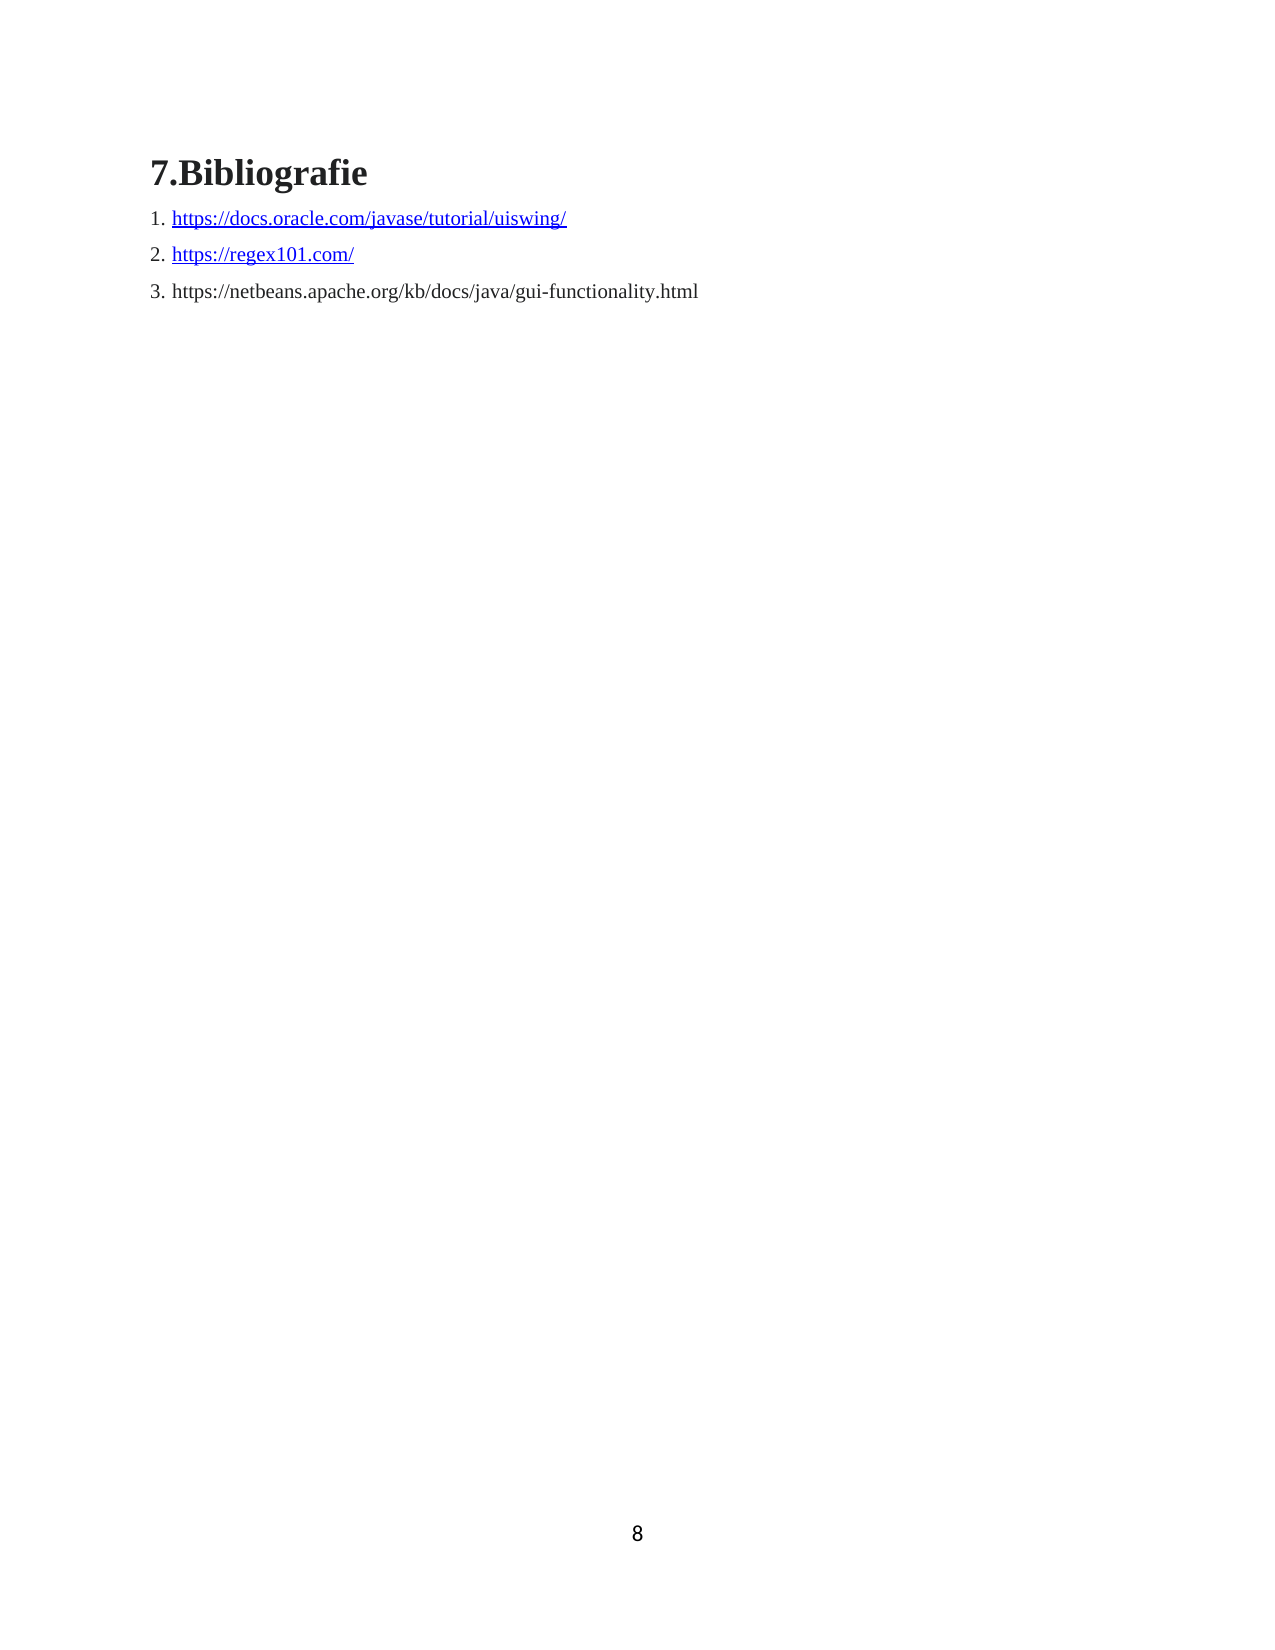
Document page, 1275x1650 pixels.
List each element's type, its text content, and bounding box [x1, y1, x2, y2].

text 2. https://regex101.com/ [150, 242, 1125, 266]
text 3. https://netbeans.apache.org/kb/docs/java/gui-functionality.html [150, 279, 1125, 303]
text 7.Bibliografie [150, 150, 1125, 193]
text 1. https://docs.oracle.com/javase/tutorial/uiswing/ [150, 206, 1125, 230]
